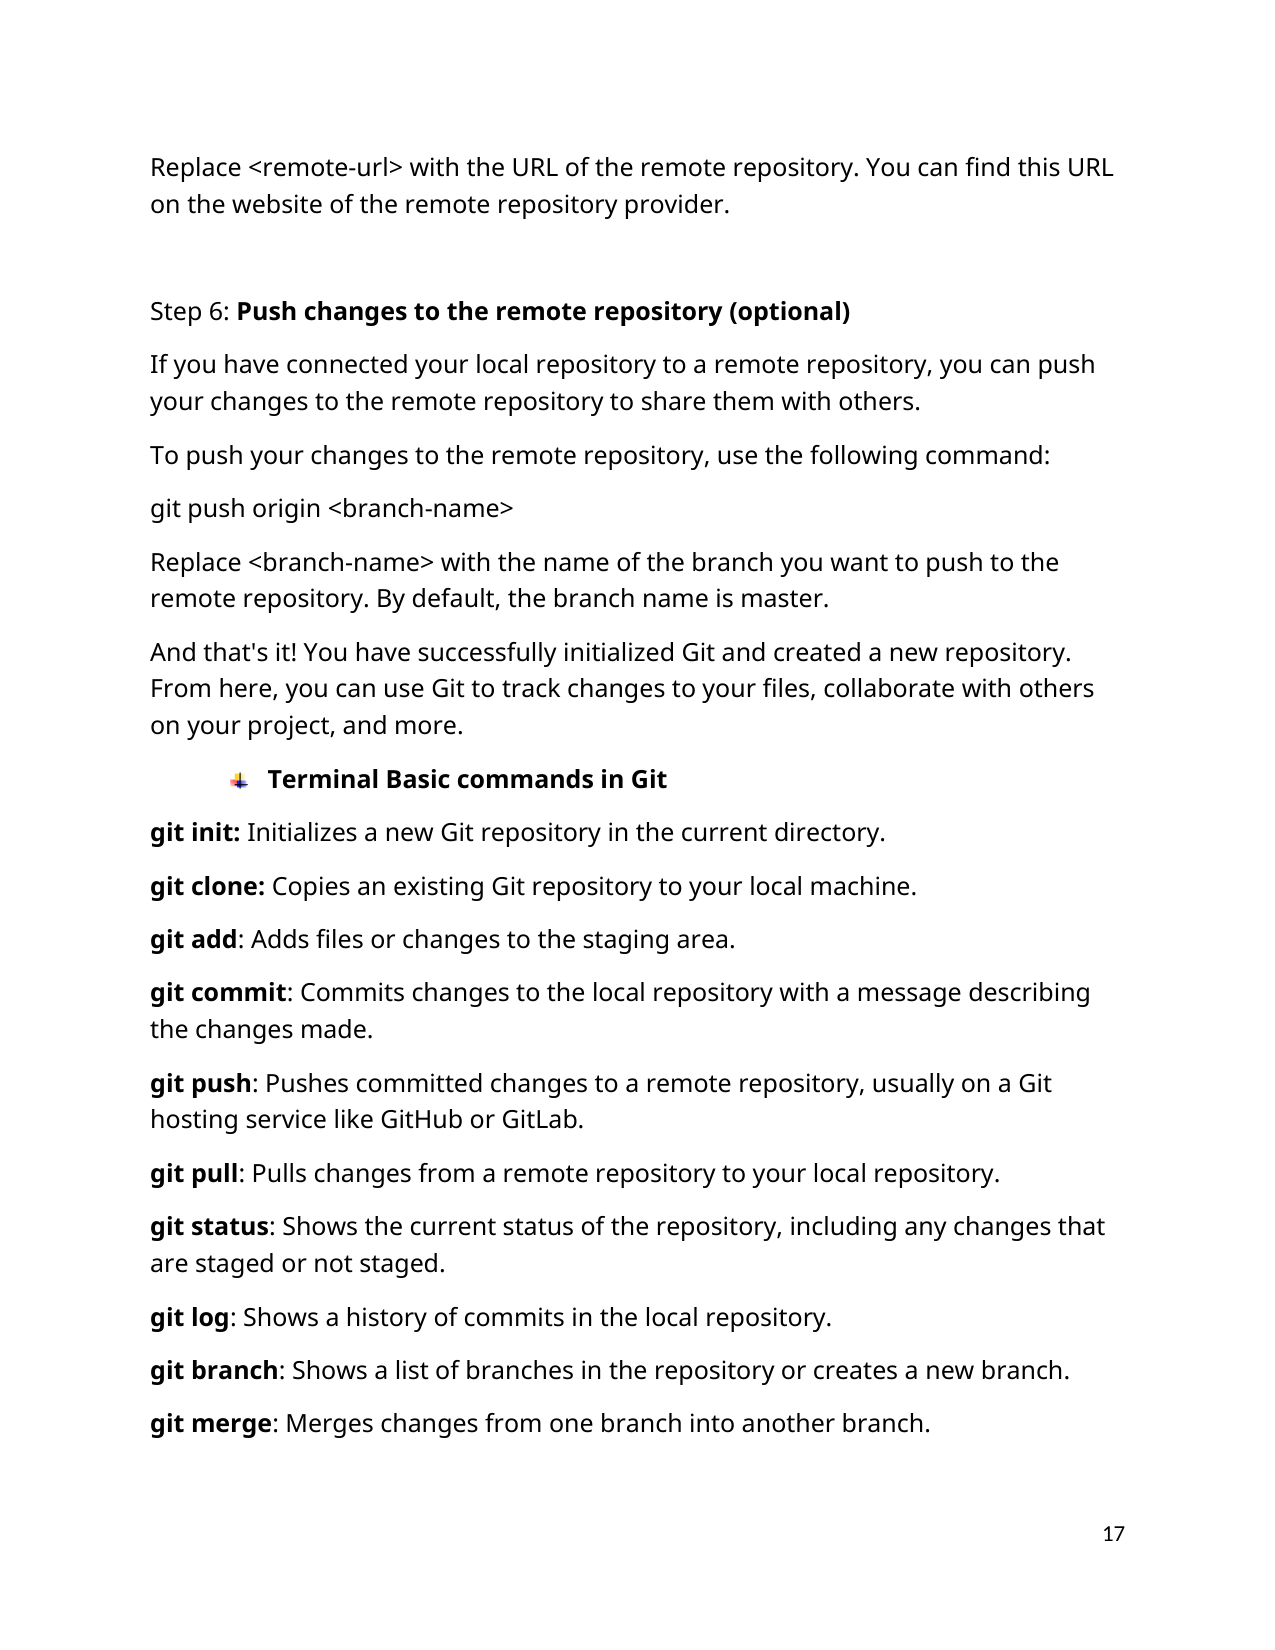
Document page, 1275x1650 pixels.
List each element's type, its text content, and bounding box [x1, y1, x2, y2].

text git branch: Shows a list of branches in the repository or creates a new branch. [150, 1353, 1125, 1387]
list Terminal Basic commands in Git [230, 761, 1125, 795]
text Replace <branch-name> with the name of the branch you want to push to the remote repository. By default, the branch name is master. [150, 544, 1125, 615]
text git clone: Copies an existing Git repository to your local machine. [150, 868, 1125, 902]
text git init: Initializes a new Git repository in the current directory. [150, 815, 1125, 849]
text If you have connected your local repository to a remote repository, you can push your changes to the remote repository to share them with others. [150, 347, 1125, 418]
text Replace <remote-url> with the URL of the remote repository. You can find this URL on the website of the remote repository provider. [150, 150, 1125, 221]
text git commit: Commits changes to the local repository with a message describing the changes made. [150, 975, 1125, 1046]
text And that's it! You have successfully initialized Git and created a new repository. From here, you can use Git to track changes to your files, collaborate with others on your project, and more. [150, 634, 1125, 742]
text git pull: Pulls changes from a remote repository to your local repository. [150, 1156, 1125, 1189]
text git push origin <branch-name> [150, 491, 1125, 525]
text To push your changes to the remote repository, use the following command: [150, 437, 1125, 471]
picture [230, 771, 248, 789]
text git push: Pushes committed changes to a remote repository, usually on a Git hosting service like GitHub or GitLab. [150, 1065, 1125, 1136]
text git merge: Merges changes from one branch into another branch. [150, 1406, 1125, 1440]
text git add: Adds files or changes to the staging area. [150, 922, 1125, 956]
text git log: Shows a history of commits in the local repository. [150, 1299, 1125, 1333]
text Step 6: Push changes to the remote repository (optional) [150, 294, 1125, 328]
text git status: Shows the current status of the repository, including any changes that are staged or not staged. [150, 1209, 1125, 1280]
